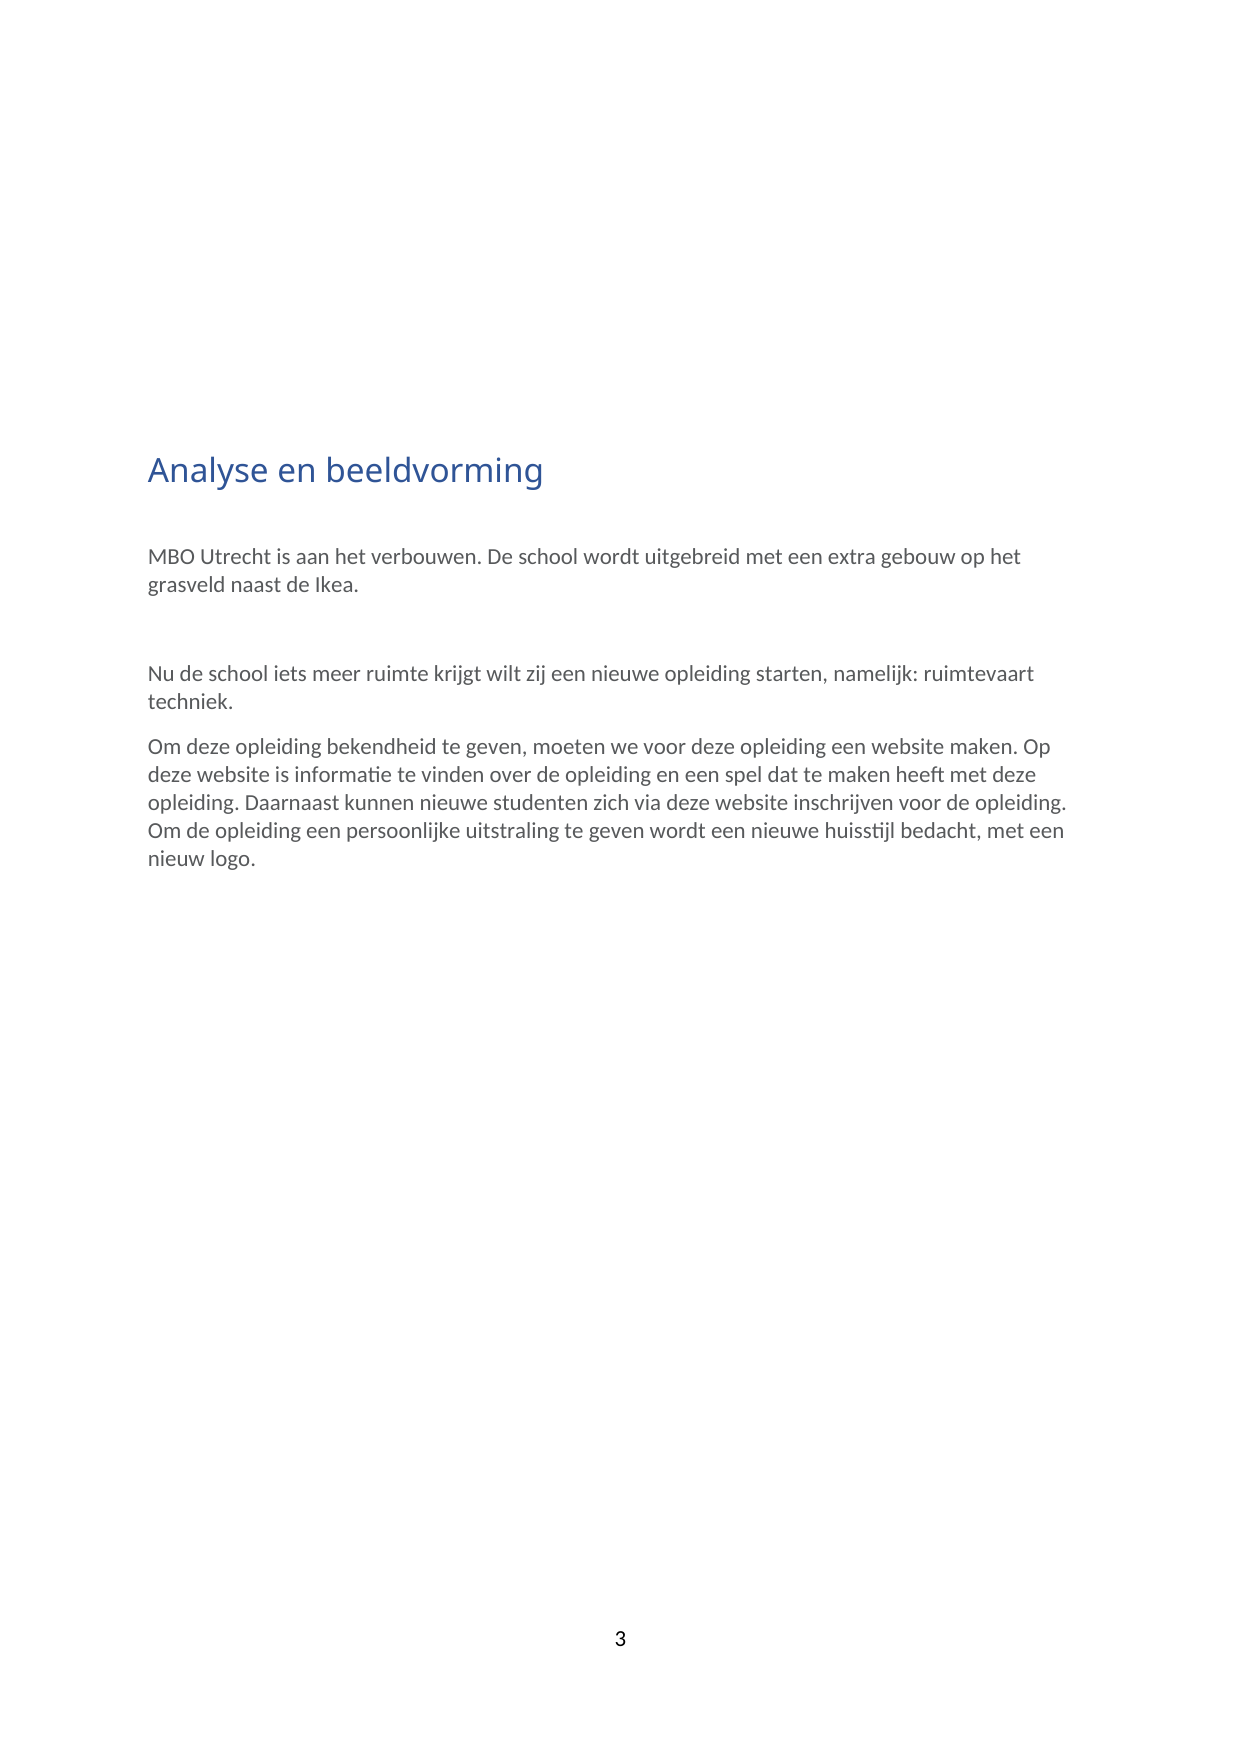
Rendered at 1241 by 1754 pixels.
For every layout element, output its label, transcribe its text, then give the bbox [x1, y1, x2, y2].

subtitle Analyse en beeldvorming [148, 447, 1093, 492]
text Om deze opleiding bekendheid te geven, moeten we voor deze opleiding een website maken. Op deze website is informatie te vinden over de opleiding en een spel dat te maken heeft met deze opleiding. Daarnaast kunnen nieuwe studenten zich via deze website inschrijven voor de opleiding. Om de opleiding een persoonlijke uitstraling te geven wordt een nieuwe huisstijl bedacht, met een nieuw logo. [148, 732, 1093, 872]
text Nu de school iets meer ruimte krijgt wilt zij een nieuwe opleiding starten, namelijk: ruimtevaart techniek. [148, 659, 1093, 715]
text MBO Utrecht is aan het verbouwen. De school wordt uitgebreid met een extra gebouw op het grasveld naast de Ikea. [148, 542, 1093, 598]
